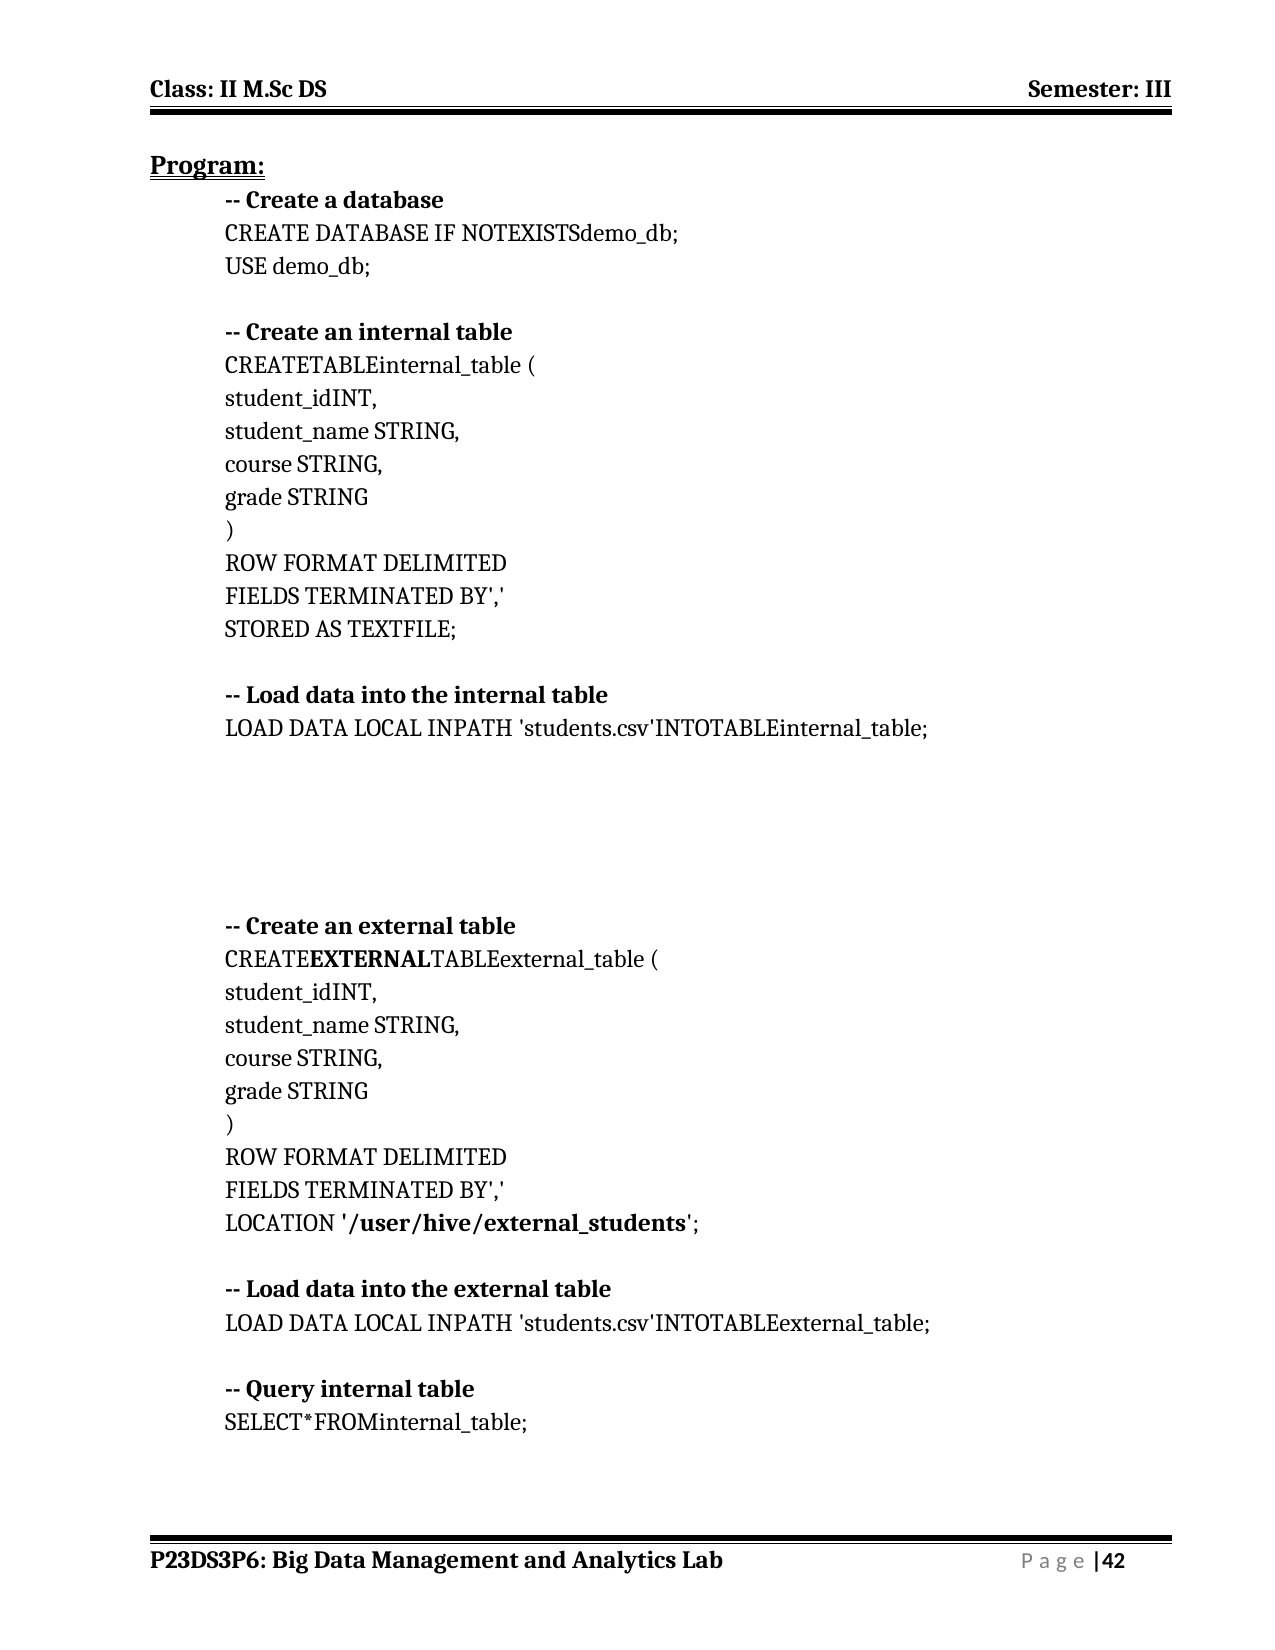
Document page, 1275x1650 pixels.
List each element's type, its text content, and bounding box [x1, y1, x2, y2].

text SELECT*FROMinternal_table; [225, 1407, 1172, 1436]
text LOAD DATA LOCAL INPATH 'students.csv'INTOTABLEexternal_table; [225, 1308, 1172, 1337]
text -- Load data into the external table [225, 1275, 1172, 1304]
text ROW FORMAT DELIMITED [225, 1143, 1172, 1172]
text CREATEEXTERNALTABLEexternal_table ( [225, 945, 1172, 974]
text ROW FORMAT DELIMITED [225, 549, 1172, 578]
text ) [225, 516, 1172, 545]
text LOCATION '/user/hive/external_students'; [225, 1209, 1172, 1238]
text FIELDS TERMINATED BY',' [225, 582, 1172, 611]
text USE demo_db; [225, 252, 1172, 281]
text course STRING, [225, 1044, 1172, 1073]
text CREATE DATABASE IF NOTEXISTSdemo_db; [225, 219, 1172, 247]
text ) [225, 1110, 1172, 1139]
text -- Query internal table [225, 1374, 1172, 1403]
text FIELDS TERMINATED BY',' [225, 1176, 1172, 1205]
text student_idINT, [225, 384, 1172, 413]
subtitle Program: [150, 150, 1172, 181]
text grade STRING [225, 1077, 1172, 1106]
text student_name STRING, [225, 1011, 1172, 1040]
text STORED AS TEXTFILE; [225, 615, 1172, 644]
text -- Create an internal table [225, 318, 1172, 347]
text course STRING, [225, 450, 1172, 479]
text LOAD DATA LOCAL INPATH 'students.csv'INTOTABLEinternal_table; [225, 714, 1172, 743]
text -- Create a database [225, 186, 1172, 214]
text CREATETABLEinternal_table ( [225, 351, 1172, 379]
text student_idINT, [225, 978, 1172, 1007]
text student_name STRING, [225, 417, 1172, 446]
text grade STRING [225, 483, 1172, 512]
text -- Create an external table [225, 912, 1172, 941]
text -- Load data into the internal table [225, 681, 1172, 710]
